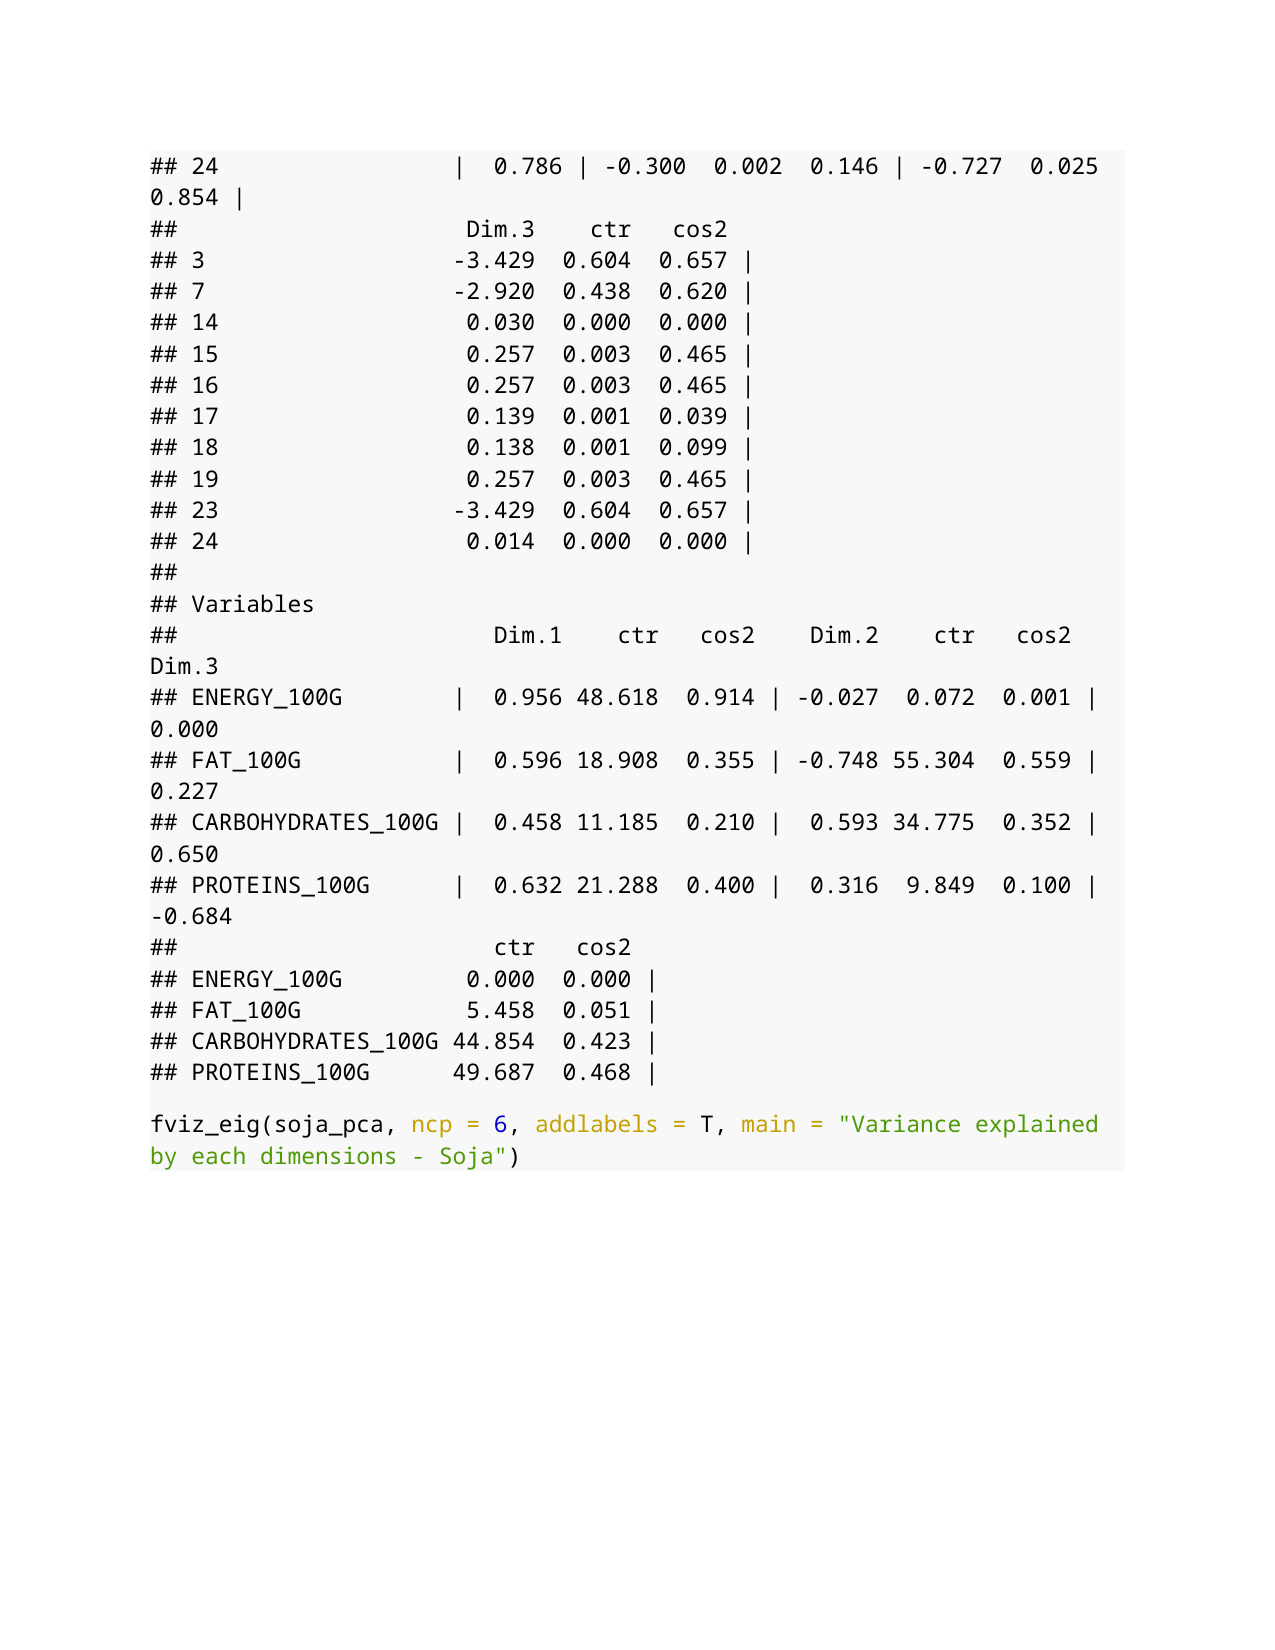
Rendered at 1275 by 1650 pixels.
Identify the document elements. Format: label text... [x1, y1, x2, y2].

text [150, 150, 1125, 1087]
text fviz_eig(soja_pca, ncp = 6, addlabels = T, main = "Variance explained by each dimensions - Soja") [150, 1108, 1125, 1171]
